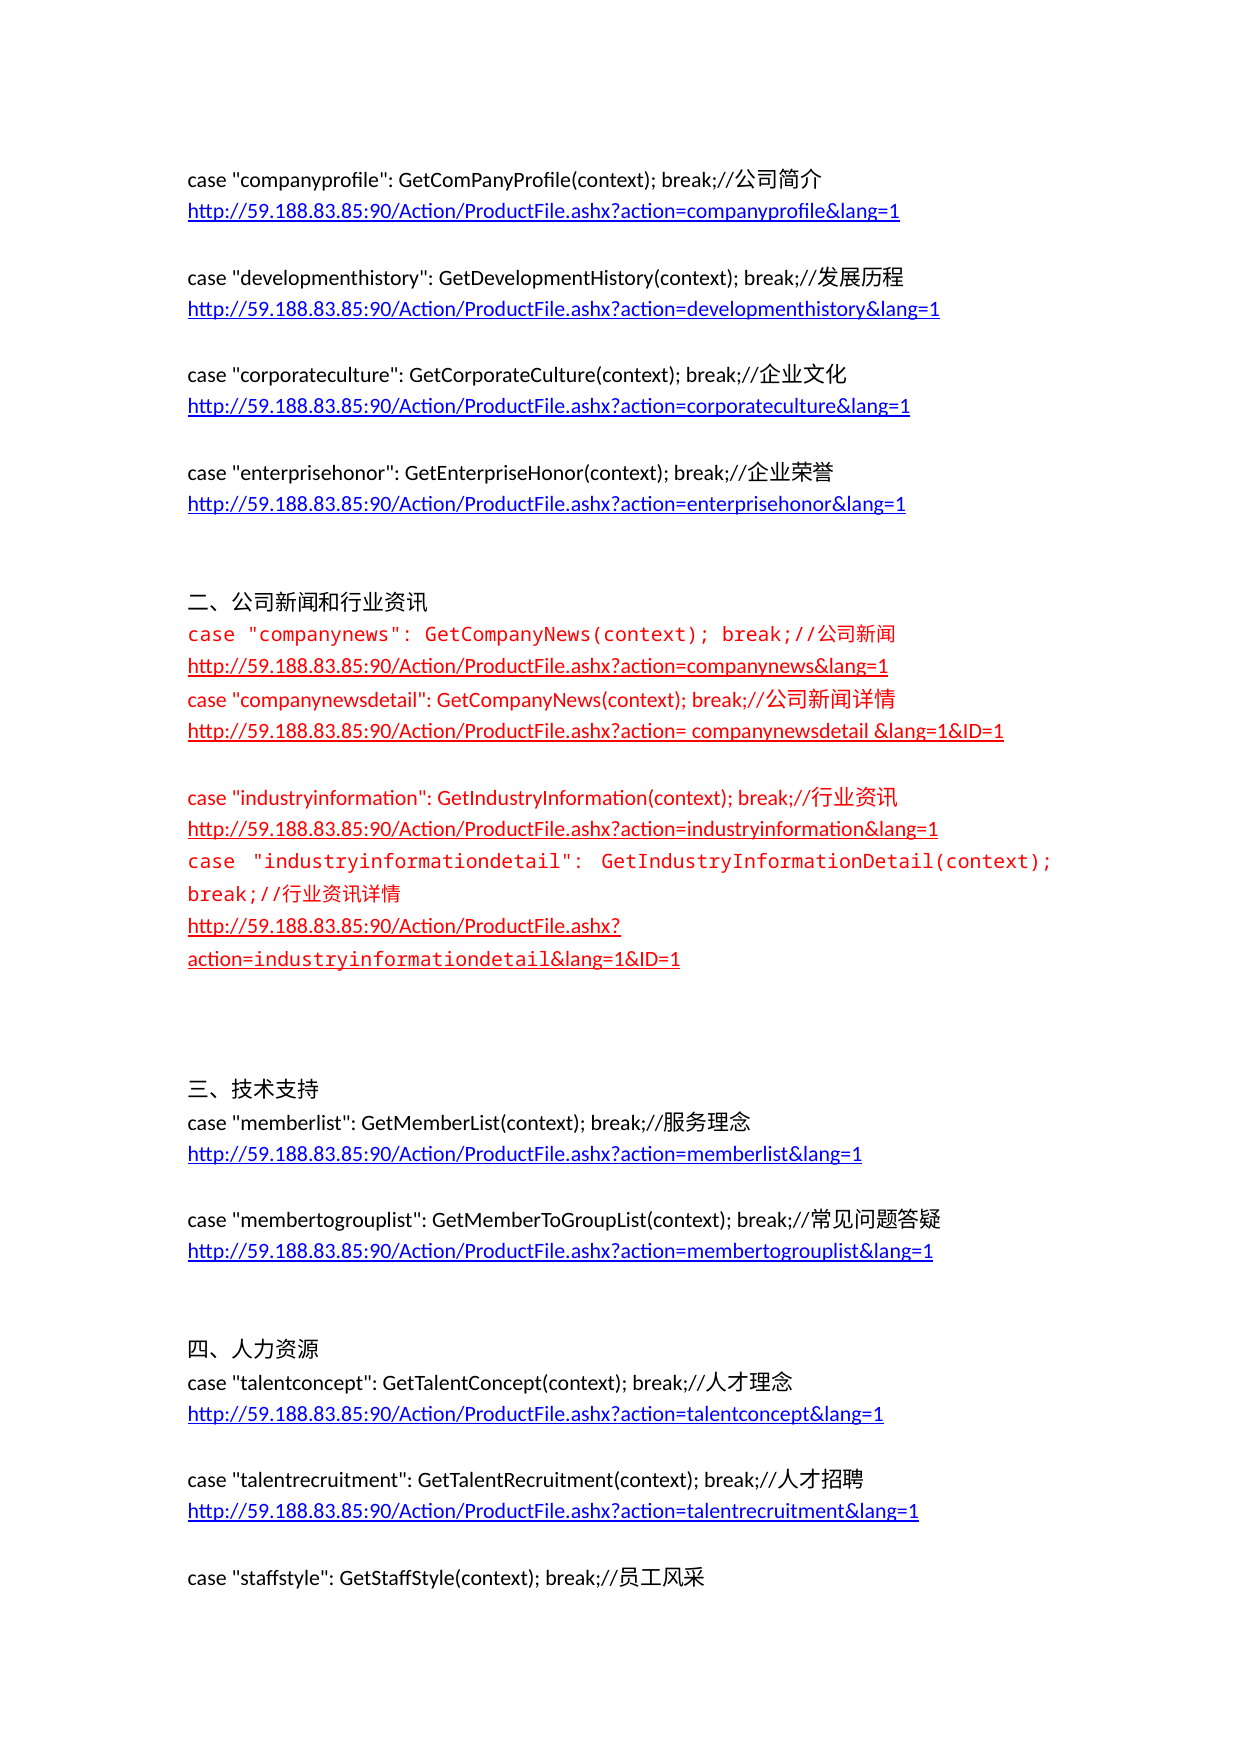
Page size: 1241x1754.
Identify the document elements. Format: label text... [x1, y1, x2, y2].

text case "companynews": GetCompanyNews(context); break;//公司新闻 [187, 617, 1053, 649]
text http://59.188.83.85:90/Action/ProductFile.ashx?action=industryinformationdetail&lang=1&ID=1 [187, 909, 1053, 974]
text http://59.188.83.85:90/Action/ProductFile.ashx?action=companynews&lang=1 [187, 649, 1053, 682]
text case "industryinformation": GetIndustryInformation(context); break;//行业资讯 [187, 779, 1053, 812]
text 四、人力资源 [187, 1332, 1053, 1364]
text http://59.188.83.85:90/Action/ProductFile.ashx?action=industryinformation&lang=1 [187, 812, 1053, 844]
text http://59.188.83.85:90/Action/ProductFile.ashx?action=membertogrouplist&lang=1 [187, 1234, 1053, 1267]
text http://59.188.83.85:90/Action/ProductFile.ashx?action=memberlist&lang=1 [187, 1137, 1053, 1169]
text http://59.188.83.85:90/Action/ProductFile.ashx?action=companyprofile&lang=1 [187, 194, 1053, 227]
text case "enterprisehonor": GetEnterpriseHonor(context); break;//企业荣誉 [187, 454, 1053, 487]
text http://59.188.83.85:90/Action/ProductFile.ashx?action=talentconcept&lang=1 [187, 1397, 1053, 1429]
text case "talentrecruitment": GetTalentRecruitment(context); break;//人才招聘 [187, 1462, 1053, 1494]
text http://59.188.83.85:90/Action/ProductFile.ashx?action=talentrecruitment&lang=1 [187, 1494, 1053, 1527]
text 三、技术支持 [187, 1072, 1053, 1104]
text case "companynewsdetail": GetCompanyNews(context); break;//公司新闻详情 [187, 682, 1053, 714]
text case "corporateculture": GetCorporateCulture(context); break;//企业文化 [187, 357, 1053, 389]
text case "membertogrouplist": GetMemberToGroupList(context); break;//常见问题答疑 [187, 1202, 1053, 1234]
text 二、公司新闻和行业资讯 [187, 584, 1053, 617]
text http://59.188.83.85:90/Action/ProductFile.ashx?action=corporateculture&lang=1 [187, 389, 1053, 422]
text case "talentconcept": GetTalentConcept(context); break;//人才理念 [187, 1364, 1053, 1397]
text http://59.188.83.85:90/Action/ProductFile.ashx?action=developmenthistory&lang=1 [187, 292, 1053, 324]
text case "developmenthistory": GetDevelopmentHistory(context); break;//发展历程 [187, 259, 1053, 292]
text case "staffstyle": GetStaffStyle(context); break;//员工风采 [187, 1559, 1053, 1592]
text case "industryinformationdetail": GetIndustryInformationDetail(context); break;//行业资讯详情 [187, 844, 1053, 909]
text case "memberlist": GetMemberList(context); break;//服务理念 [187, 1104, 1053, 1137]
text http://59.188.83.85:90/Action/ProductFile.ashx?action= companynewsdetail &lang=1&ID=1 [187, 714, 1053, 747]
text case "companyprofile": GetComPanyProfile(context); break;//公司简介 [187, 162, 1053, 194]
text http://59.188.83.85:90/Action/ProductFile.ashx?action=enterprisehonor&lang=1 [187, 487, 1053, 519]
